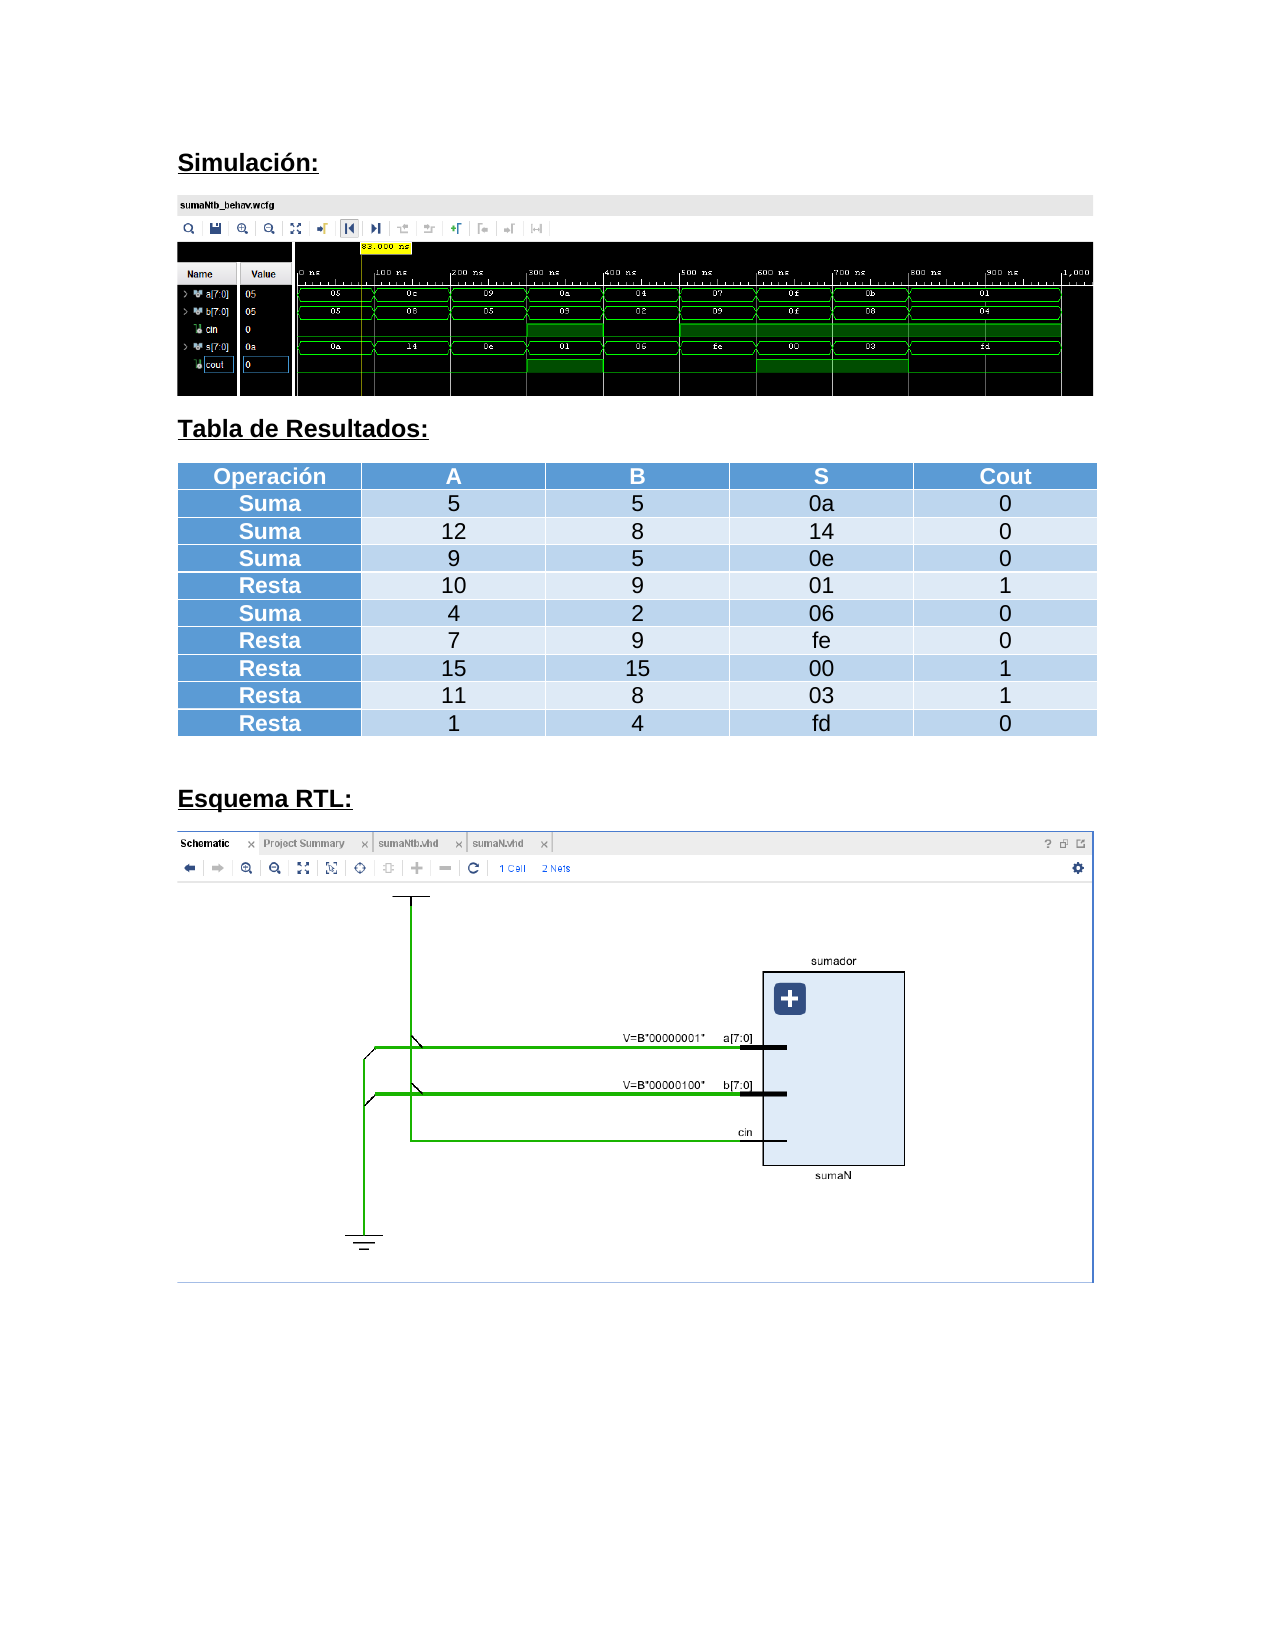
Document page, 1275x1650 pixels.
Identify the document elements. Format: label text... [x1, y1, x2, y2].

table_cell 5 [362, 490, 545, 517]
table_cell Resta [178, 682, 361, 708]
picture [177, 195, 1094, 396]
table_cell 1 [914, 655, 1097, 681]
table_cell 1 [914, 682, 1097, 708]
table_cell Resta [178, 627, 361, 654]
table_header Operación [178, 463, 361, 489]
table_header S [730, 463, 913, 489]
table_header B [546, 463, 729, 489]
table_cell fe [730, 627, 913, 654]
table_cell 03 [730, 682, 913, 708]
table_cell Resta [178, 573, 361, 599]
table_cell 10 [362, 573, 545, 599]
table_cell Resta [178, 655, 361, 681]
table_cell 7 [362, 627, 545, 654]
table_cell Resta [178, 710, 361, 736]
table_cell 9 [546, 627, 729, 654]
table_cell 0 [914, 710, 1097, 736]
table_cell 0 [914, 518, 1097, 544]
table_cell 8 [546, 518, 729, 544]
table_cell 9 [362, 545, 545, 571]
table_header A [362, 463, 545, 489]
table_cell 15 [362, 655, 545, 681]
text Tabla de Resultados: [177, 414, 1098, 443]
table_cell 14 [730, 518, 913, 544]
table_cell 11 [362, 682, 545, 708]
table_cell 4 [362, 600, 545, 626]
table_cell 0 [914, 600, 1097, 626]
table_cell 0 [914, 490, 1097, 517]
table_cell 0 [914, 545, 1097, 571]
table_cell Suma [178, 545, 361, 571]
table_cell Suma [178, 518, 361, 544]
table_cell 06 [730, 600, 913, 626]
table_cell fd [730, 710, 913, 736]
table_cell 0e [730, 545, 913, 571]
table_cell 8 [546, 682, 729, 708]
table_cell 15 [546, 655, 729, 681]
table_cell 1 [362, 710, 545, 736]
text Simulación: [177, 148, 1098, 176]
table_cell Suma [178, 490, 361, 517]
table_cell Suma [178, 600, 361, 626]
table_cell 0 [914, 627, 1097, 654]
table_cell 1 [914, 573, 1097, 599]
table_header Cout [914, 463, 1097, 489]
table_cell 4 [546, 710, 729, 736]
table_cell 12 [362, 518, 545, 544]
table_cell 2 [546, 600, 729, 626]
table_cell 9 [546, 573, 729, 599]
table_cell 00 [730, 655, 913, 681]
table_cell 5 [546, 490, 729, 517]
table_cell 5 [546, 545, 729, 571]
table_cell 0a [730, 490, 913, 517]
text Esquema RTL: [177, 784, 1098, 812]
table_cell 01 [730, 573, 913, 599]
picture [177, 831, 1098, 1283]
